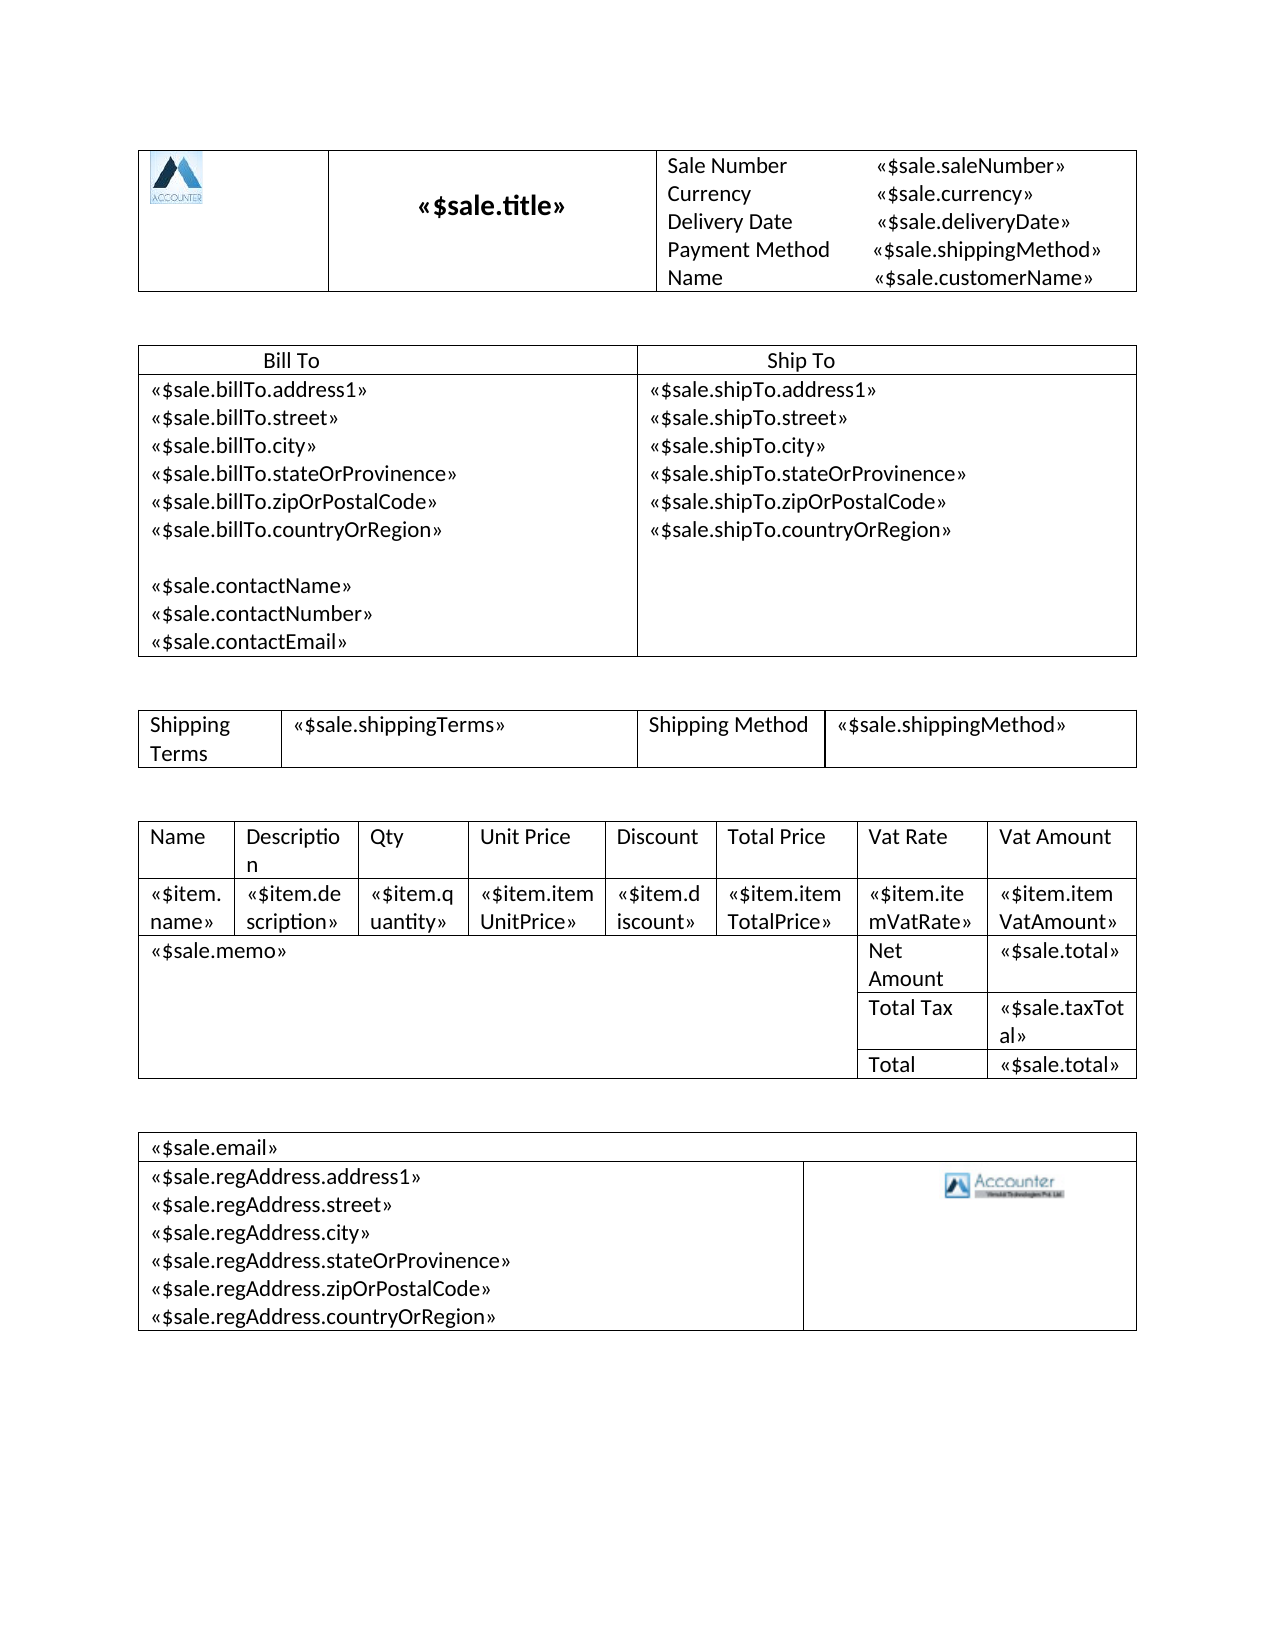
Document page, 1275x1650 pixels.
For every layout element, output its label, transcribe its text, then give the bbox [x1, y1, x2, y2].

table_cell [139, 936, 857, 1078]
table_cell [988, 993, 1136, 1049]
table_header Vat Rate [858, 822, 987, 878]
table_cell [359, 879, 468, 935]
table_header [329, 151, 656, 291]
table_cell [717, 879, 857, 935]
table_header Qty [359, 822, 468, 878]
table_cell [139, 375, 637, 656]
table_header Description [235, 822, 358, 878]
table_header [139, 151, 328, 291]
table_cell [858, 879, 987, 935]
table_header Name [139, 822, 234, 878]
table_cell [988, 1050, 1136, 1078]
table_cell [804, 1162, 1136, 1330]
table_cell [638, 375, 1136, 656]
table_header [826, 711, 1136, 767]
table_header Shipping Terms [139, 711, 281, 767]
table_cell [988, 936, 1136, 992]
table_cell [235, 879, 358, 935]
table_cell [139, 1162, 803, 1330]
table_cell [469, 879, 605, 935]
table_cell Total Tax [858, 993, 987, 1049]
table_header Total Price [717, 822, 857, 878]
table_header Sale Number Currency Delivery Date Payment Method Name [657, 151, 1136, 291]
table_header Bill To [139, 346, 637, 374]
table_cell [988, 879, 1136, 935]
table_header Shipping Method [638, 711, 824, 767]
table_cell Net Amount [858, 936, 987, 992]
table_header [282, 711, 637, 767]
table_cell [606, 879, 716, 935]
table_header Ship To [638, 346, 1136, 374]
table_header Vat Amount [988, 822, 1136, 878]
table_header [139, 1133, 1136, 1161]
table_cell [139, 879, 234, 935]
table_header Discount [606, 822, 716, 878]
picture [150, 151, 203, 204]
table_cell Total [858, 1050, 987, 1078]
table_header Unit Price [469, 822, 605, 878]
picture [939, 1162, 1071, 1211]
